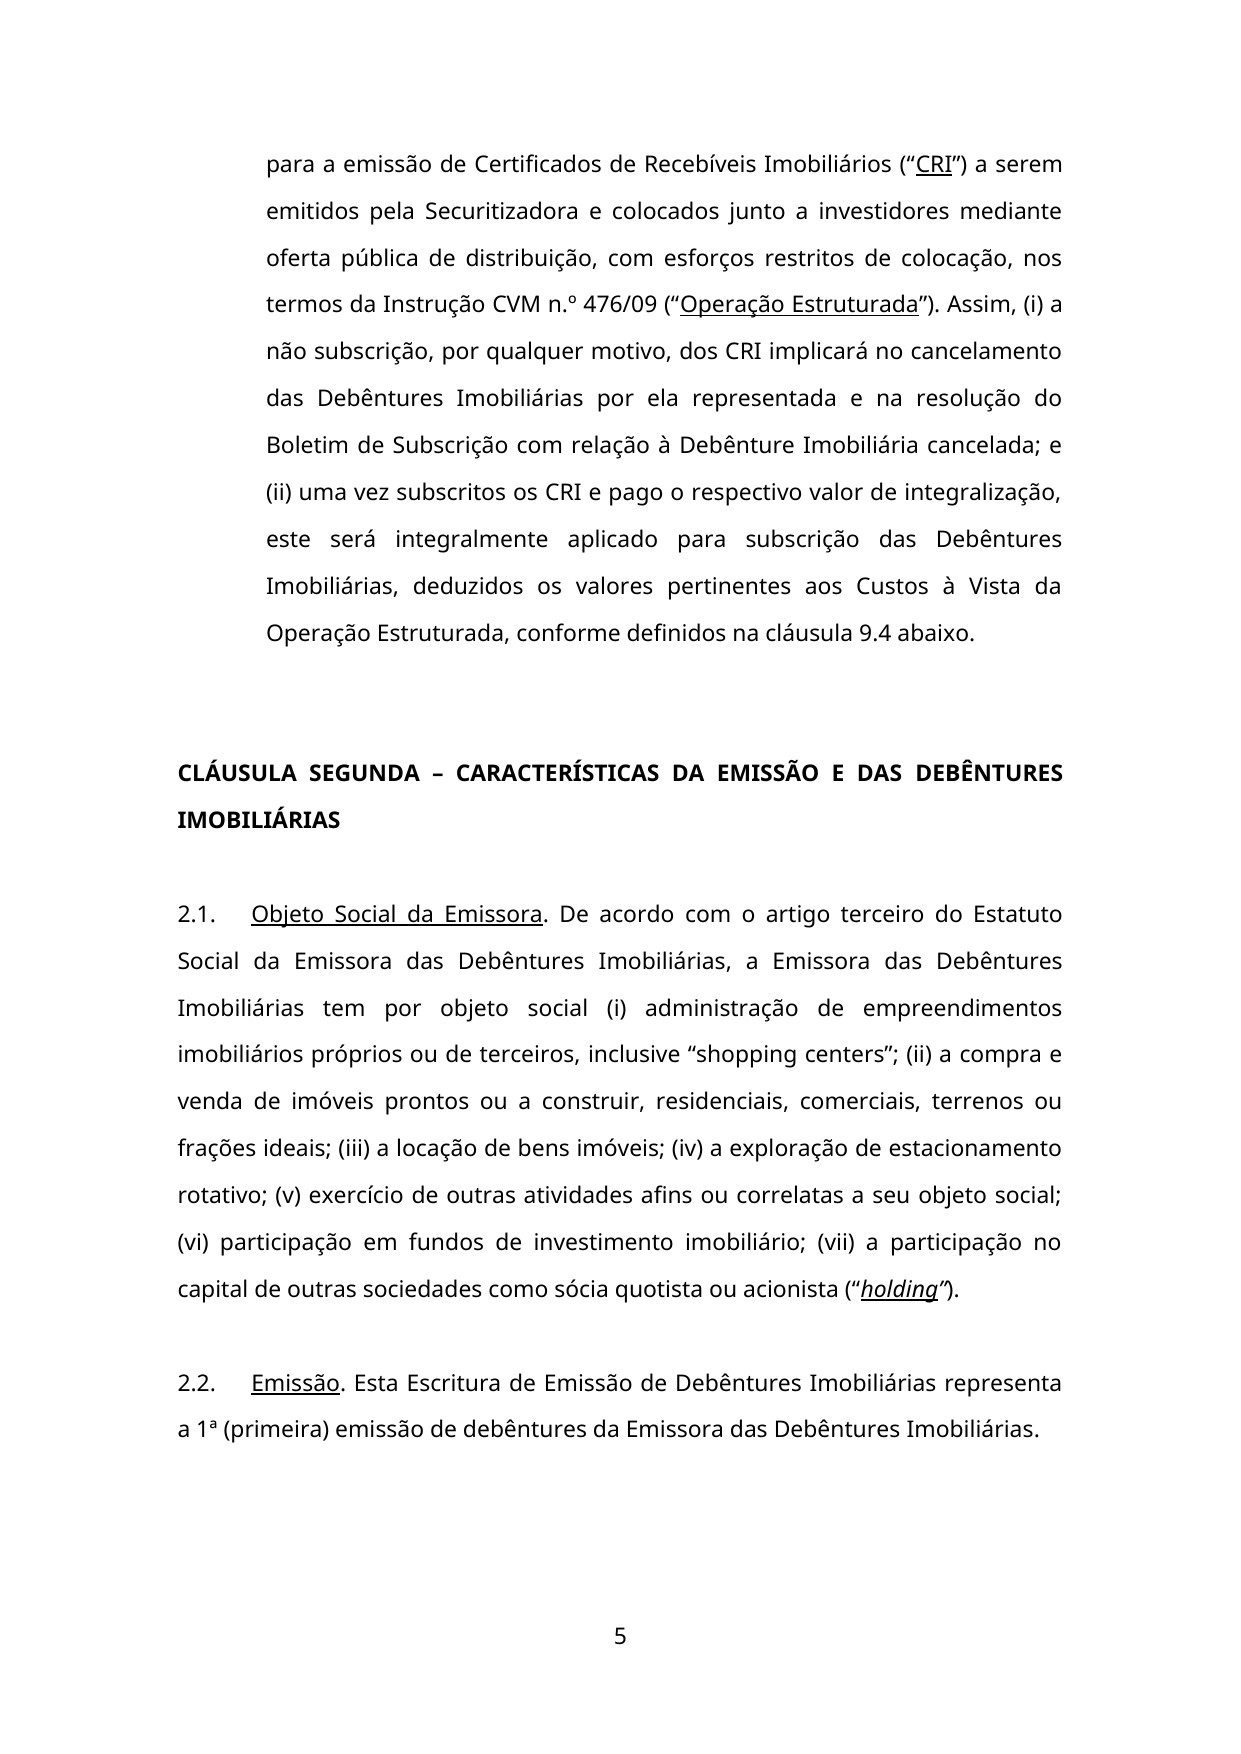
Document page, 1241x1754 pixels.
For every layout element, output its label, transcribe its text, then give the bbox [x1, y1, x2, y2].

list Objeto Social da Emissora. De acordo com o artigo terceiro do Estatuto Social da Emissora das Debêntures Imobiliárias, a Emissora das Debêntures Imobiliárias tem por objeto social (i) administração de empreendimentos imobiliários próprios ou de terceiros, inclusive “shopping centers”; (ii) a compra e venda de imóveis prontos ou a construir, residenciais, comerciais, terrenos ou frações ideais; (iii) a locação de bens imóveis; (iv) a exploração de estacionamento rotativo; (v) exercício de outras atividades afins ou correlatas a seu objeto social; (vi) participação em fundos de investimento imobiliário; (vii) a participação no capital de outras sociedades como sócia quotista ou acionista (“holding”). [177, 898, 1063, 1304]
list Emissão. Esta Escritura de Emissão de Debêntures Imobiliárias representa a 1ª (primeira) emissão de debêntures da Emissora das Debêntures Imobiliárias. [177, 1366, 1063, 1444]
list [266, 148, 1063, 648]
list CLÁUSULA SEGUNDA – CARACTERÍSTICAS DA EMISSÃO E DAS DEBÊNTURES IMOBILIÁRIAS [177, 757, 1063, 835]
